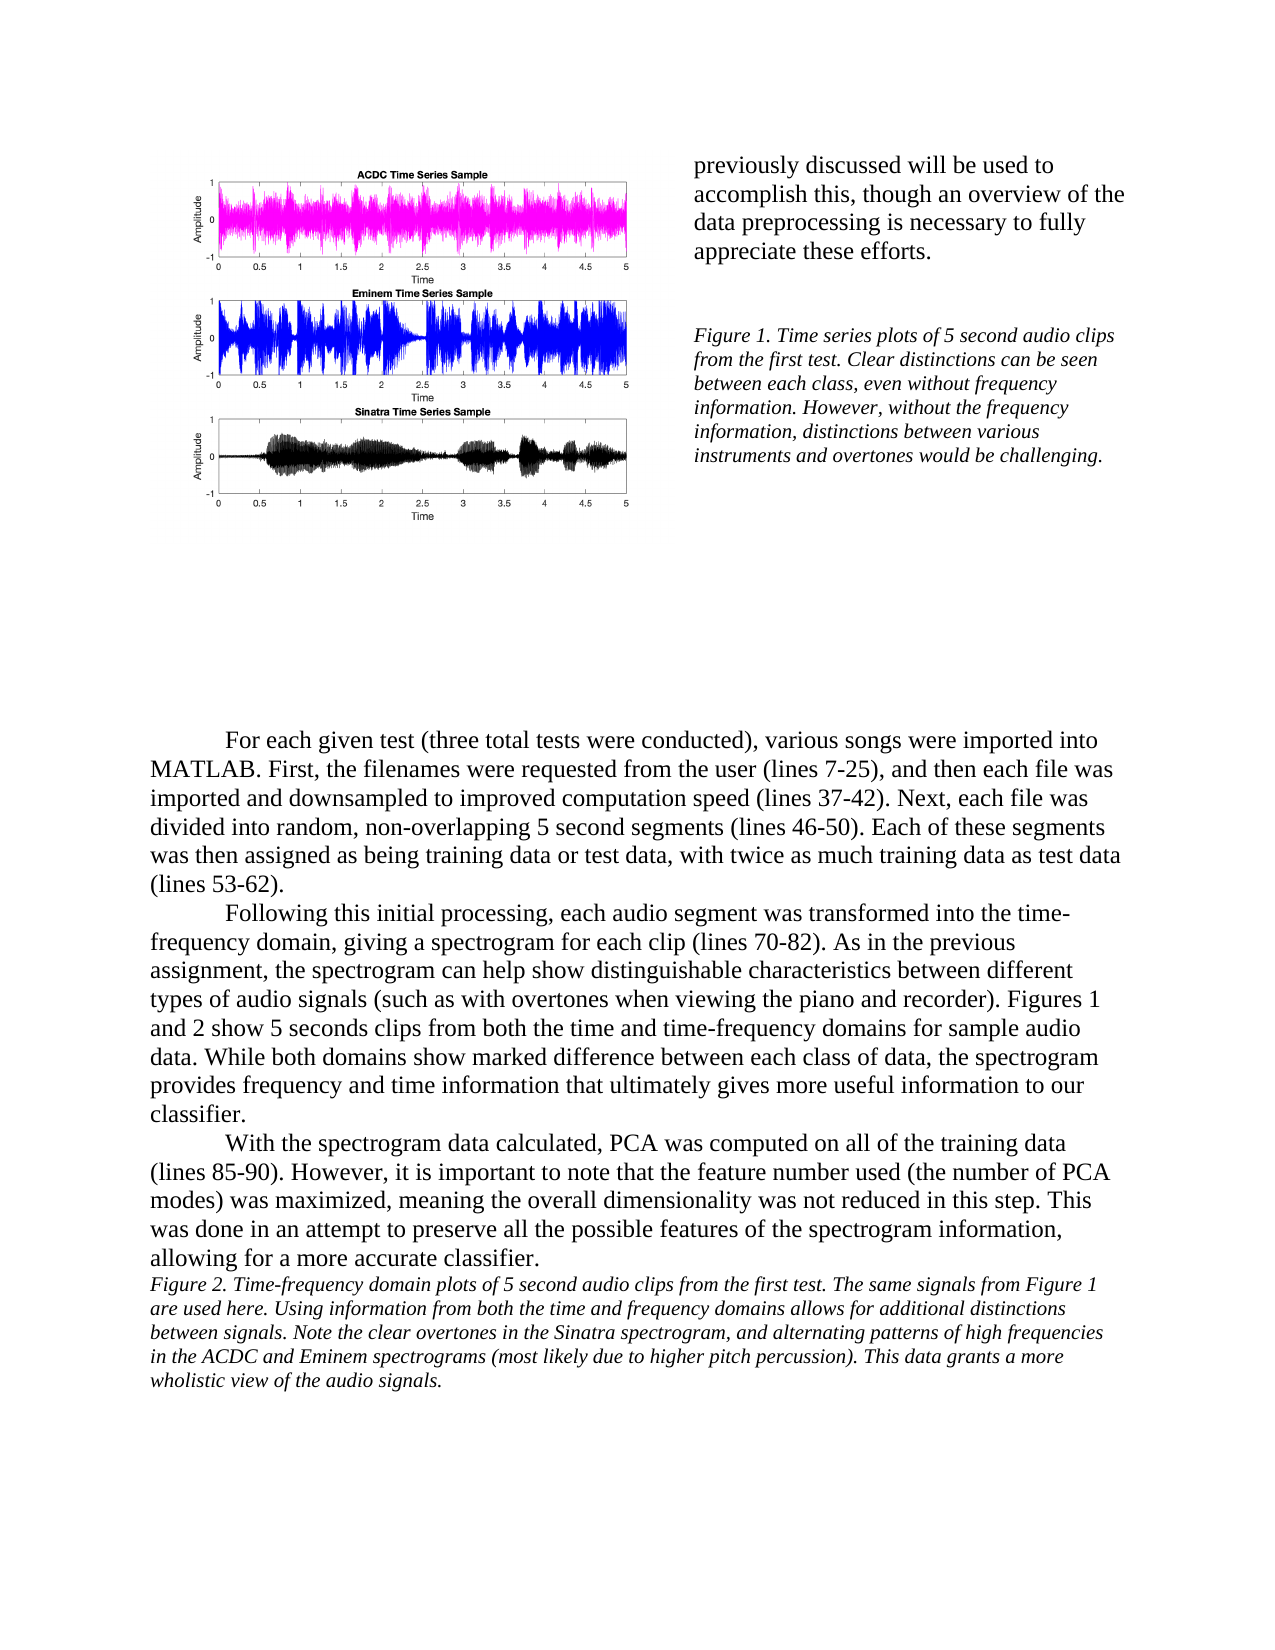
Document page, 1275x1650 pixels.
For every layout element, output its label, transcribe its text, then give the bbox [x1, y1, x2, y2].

text Figure 1. Time series plots of 5 second audio clips from the first test. Clear distinctions can be seen between each class, even without frequency information. However, without the frequency information, distinctions between various instruments and overtones would be challenging. [675, 322, 1125, 467]
text For each given test (three total tests were conducted), various songs were imported into MATLAB. First, the filenames were requested from the user (lines 7-25), and then each file was imported and downsampled to improved computation speed (lines 37-42). Next, each file was divided into random, non-overlapping 5 second segments (lines 46-50). Each of these segments was then assigned as being training data or test data, with twice as much training data as test data (lines 53-62). [150, 726, 1125, 898]
text With the spectrogram data calculated, PCA was computed on all of the training data (lines 85-90). However, it is important to note that the feature number used (the number of PCA modes) was maximized, meaning the overall dimensionality was not reduced in this step. This was done in an attempt to preserve all the possible features of the spectrogram information, allowing for a more accurate classifier. [150, 1128, 1125, 1272]
text Following this initial processing, each audio segment was transformed into the time-frequency domain, giving a spectrogram for each clip (lines 70-82). As in the previous assignment, the spectrogram can help show distinguishable characteristics between different types of audio signals (such as with overtones when viewing the piano and recorder). Figures 1 and 2 show 5 seconds clips from both the time and time-frequency domains for sample audio data. While both domains show marked difference between each class of data, the spectrogram provides frequency and time information that ultimately gives more useful information to our classifier. [150, 898, 1125, 1128]
picture [150, 150, 675, 544]
text Figure 2. Time-frequency domain plots of 5 second audio clips from the first test. The same signals from Figure 1 are used here. Using information from both the time and frequency domains allows for additional distinctions between signals. Note the clear overtones in the Sinatra spectrogram, and alternating patterns of high frequencies in the ACDC and Eminem spectrograms (most likely due to higher pitch percussion). This data grants a more wholistic view of the audio signals. [150, 1272, 1125, 1392]
